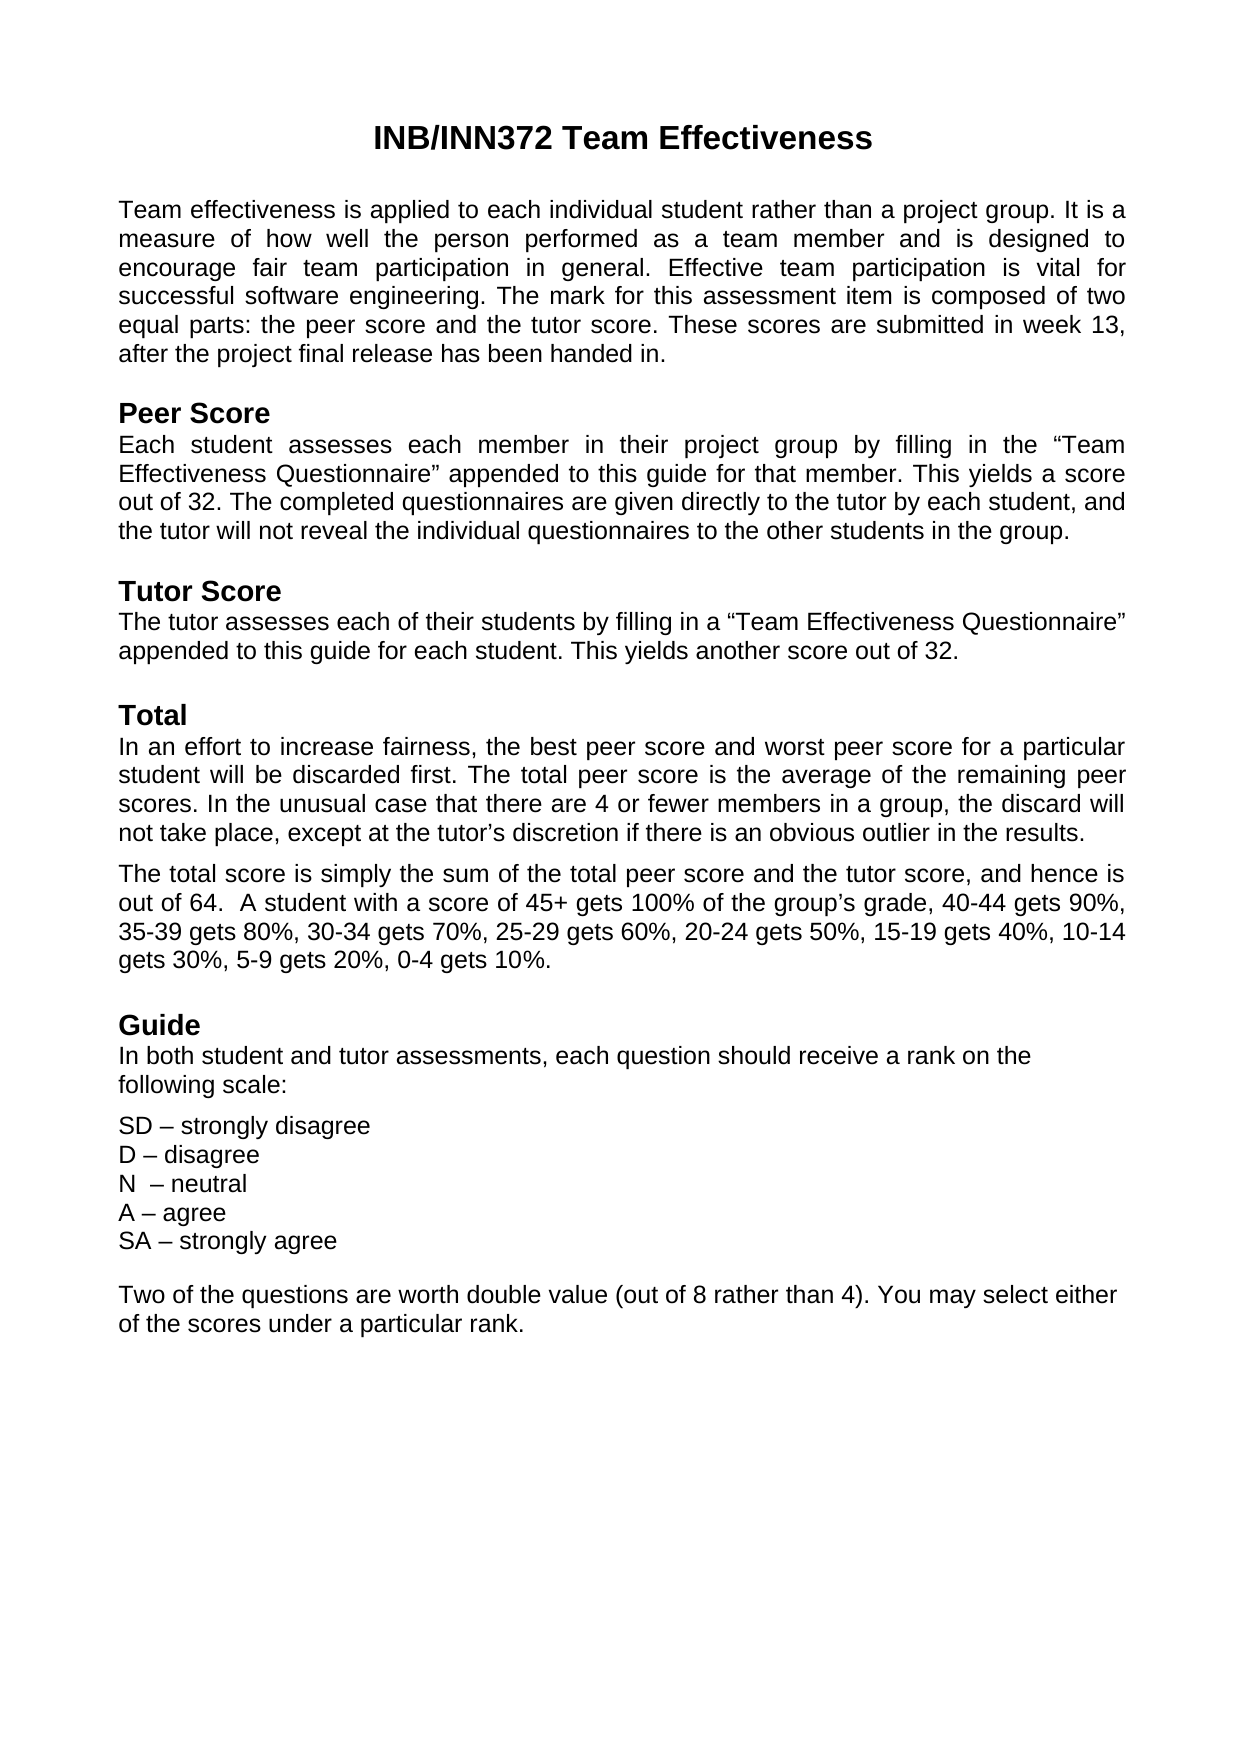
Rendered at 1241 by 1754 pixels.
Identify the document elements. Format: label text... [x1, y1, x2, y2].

text Total [118, 698, 1128, 732]
text N – neutral [118, 1169, 1128, 1197]
text Two of the questions are worth double value (out of 8 rather than 4). You may select either of the scores under a particular rank. [118, 1280, 1128, 1337]
text Guide [118, 1008, 1128, 1041]
text The total score is simply the sum of the total peer score and the tutor score, and hence is out of 64. A student with a score of 45+ gets 100% of the group’s grade, 40-44 gets 90%, 35-39 gets 80%, 30-34 gets 70%, 25-29 gets 60%, 20-24 gets 50%, 15-19 gets 40%, 10-14 gets 30%, 5-9 gets 20%, 0-4 gets 10%. [118, 859, 1128, 974]
text SD – strongly disagree [118, 1111, 1128, 1140]
text In both student and tutor assessments, each question should receive a rank on the following scale: [118, 1041, 1128, 1099]
text A – agree [118, 1197, 1128, 1226]
text In an effort to increase fairness, the best peer score and worst peer score for a particular student will be discarded first. The total peer score is the average of the remaining peer scores. In the unusual case that there are 4 or fewer members in a group, the discard will not take place, except at the tutor’s discretion if there is an obvious outlier in the results. [118, 732, 1128, 847]
text Each student assesses each member in their project group by filling in the “Team Effectiveness Questionnaire” appended to this guide for that member. This yields a score out of 32. The completed questionnaires are given directly to the tutor by each student, and the tutor will not reveal the individual questionnaires to the other students in the group. [118, 430, 1128, 545]
text SA – strongly agree [118, 1226, 1128, 1255]
text Tutor Score [118, 573, 1128, 607]
text INB/INN372 Team Effectiveness [118, 118, 1128, 157]
text D – disagree [118, 1140, 1128, 1169]
text Team effectiveness is applied to each individual student rather than a project group. It is a measure of how well the person performed as a team member and is designed to encourage fair team participation in general. Effective team participation is vital for successful software engineering. The mark for this assessment item is composed of two equal parts: the peer score and the tutor score. These scores are submitted in week 13, after the project final release has been handed in. [118, 195, 1128, 367]
text The tutor assesses each of their students by filling in a “Team Effectiveness Questionnaire” appended to this guide for each student. This yields another score out of 32. [118, 607, 1128, 664]
text Peer Score [118, 396, 1128, 430]
